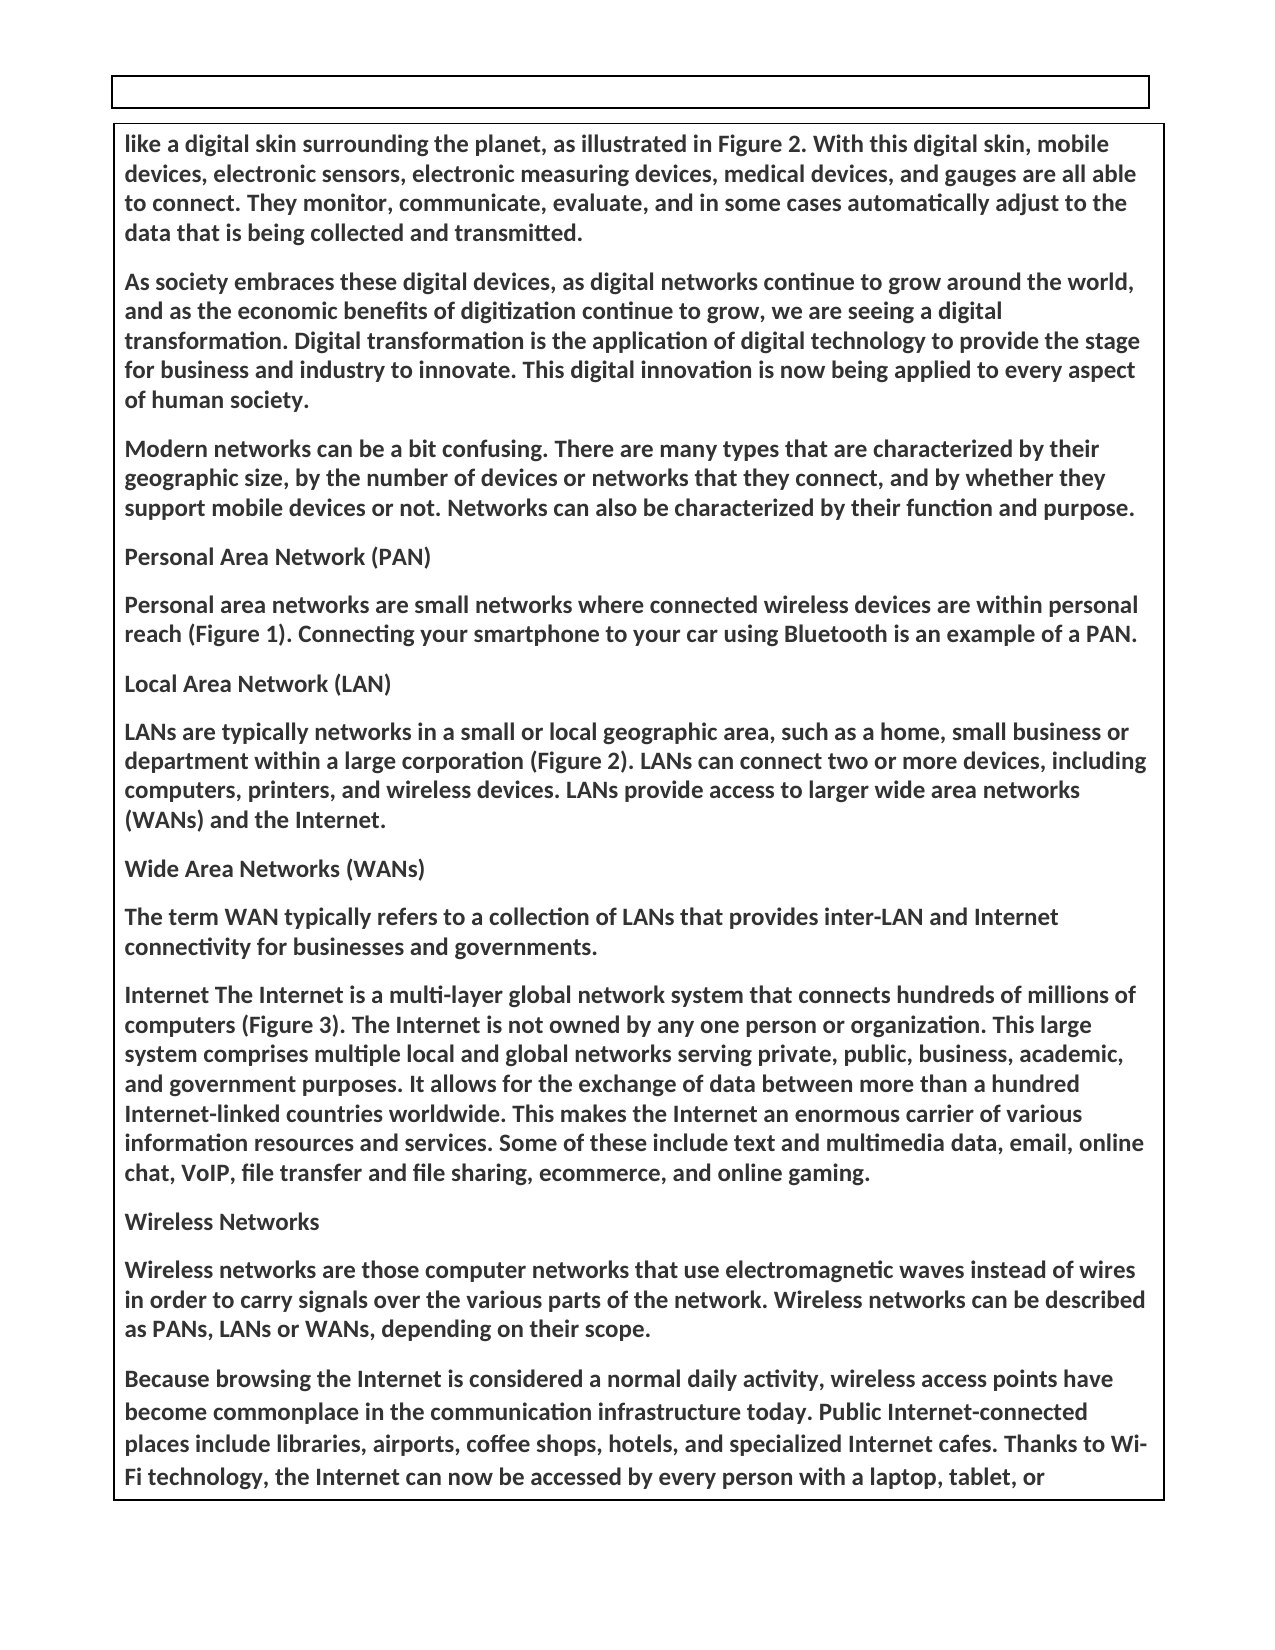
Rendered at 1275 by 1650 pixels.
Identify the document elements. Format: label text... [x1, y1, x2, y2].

table_header like a digital skin surrounding the planet, as illustrated in Figure 2. With this digital skin, mobile devices, electronic sensors, electronic measuring devices, medical devices, and gauges are all able to connect. They monitor, communicate, evaluate, and in some cases automatically adjust to the data that is being collected and transmitted. As society embraces these digital devices, as digital networks continue to grow around the world, and as the economic benefits of digitization continue to grow, we are seeing a digital transformation. Digital transformation is the application of digital technology to provide the stage for business and industry to innovate. This digital innovation is now being applied to every aspect of human society. Modern networks can be a bit confusing. There are many types that are characterized by their geographic size, by the number of devices or networks that they connect, and by whether they support mobile devices or not. Networks can also be characterized by their function and purpose. Personal Area Network (PAN) Personal area networks are small networks where connected wireless devices are within personal reach (Figure 1). Connecting your smartphone to your car using Bluetooth is an example of a PAN. Local Area Network (LAN) LANs are typically networks in a small or local geographic area, such as a home, small business or department within a large corporation (Figure 2). LANs can connect two or more devices, including computers, printers, and wireless devices. LANs provide access to larger wide area networks (WANs) and the Internet. Wide Area Networks (WANs) The term WAN typically refers to a collection of LANs that provides inter-LAN and Internet connectivity for businesses and governments. Internet The Internet is a multi-layer global network system that connects hundreds of millions of computers (Figure 3). The Internet is not owned by any one person or organization. This large system comprises multiple local and global networks serving private, public, business, academic, and government purposes. It allows for the exchange of data between more than a hundred Internet-linked countries worldwide. This makes the Internet an enormous carrier of various information resources and services. Some of these include text and multimedia data, email, online chat, VoIP, file transfer and file sharing, ecommerce, and online gaming. Wireless Networks Wireless networks are those computer networks that use electromagnetic waves instead of wires in order to carry signals over the various parts of the network. Wireless networks can be described as PANs, LANs or WANs, depending on their scope. Because browsing the Internet is considered a normal daily activity, wireless access points have become commonplace in the communication infrastructure today. Public Internet-connected places include libraries, airports, coffee shops, hotels, and specialized Internet cafes. Thanks to Wi-Fi technology, the Internet can now be accessed by every person with a laptop, tablet, or [115, 124, 1163, 1499]
